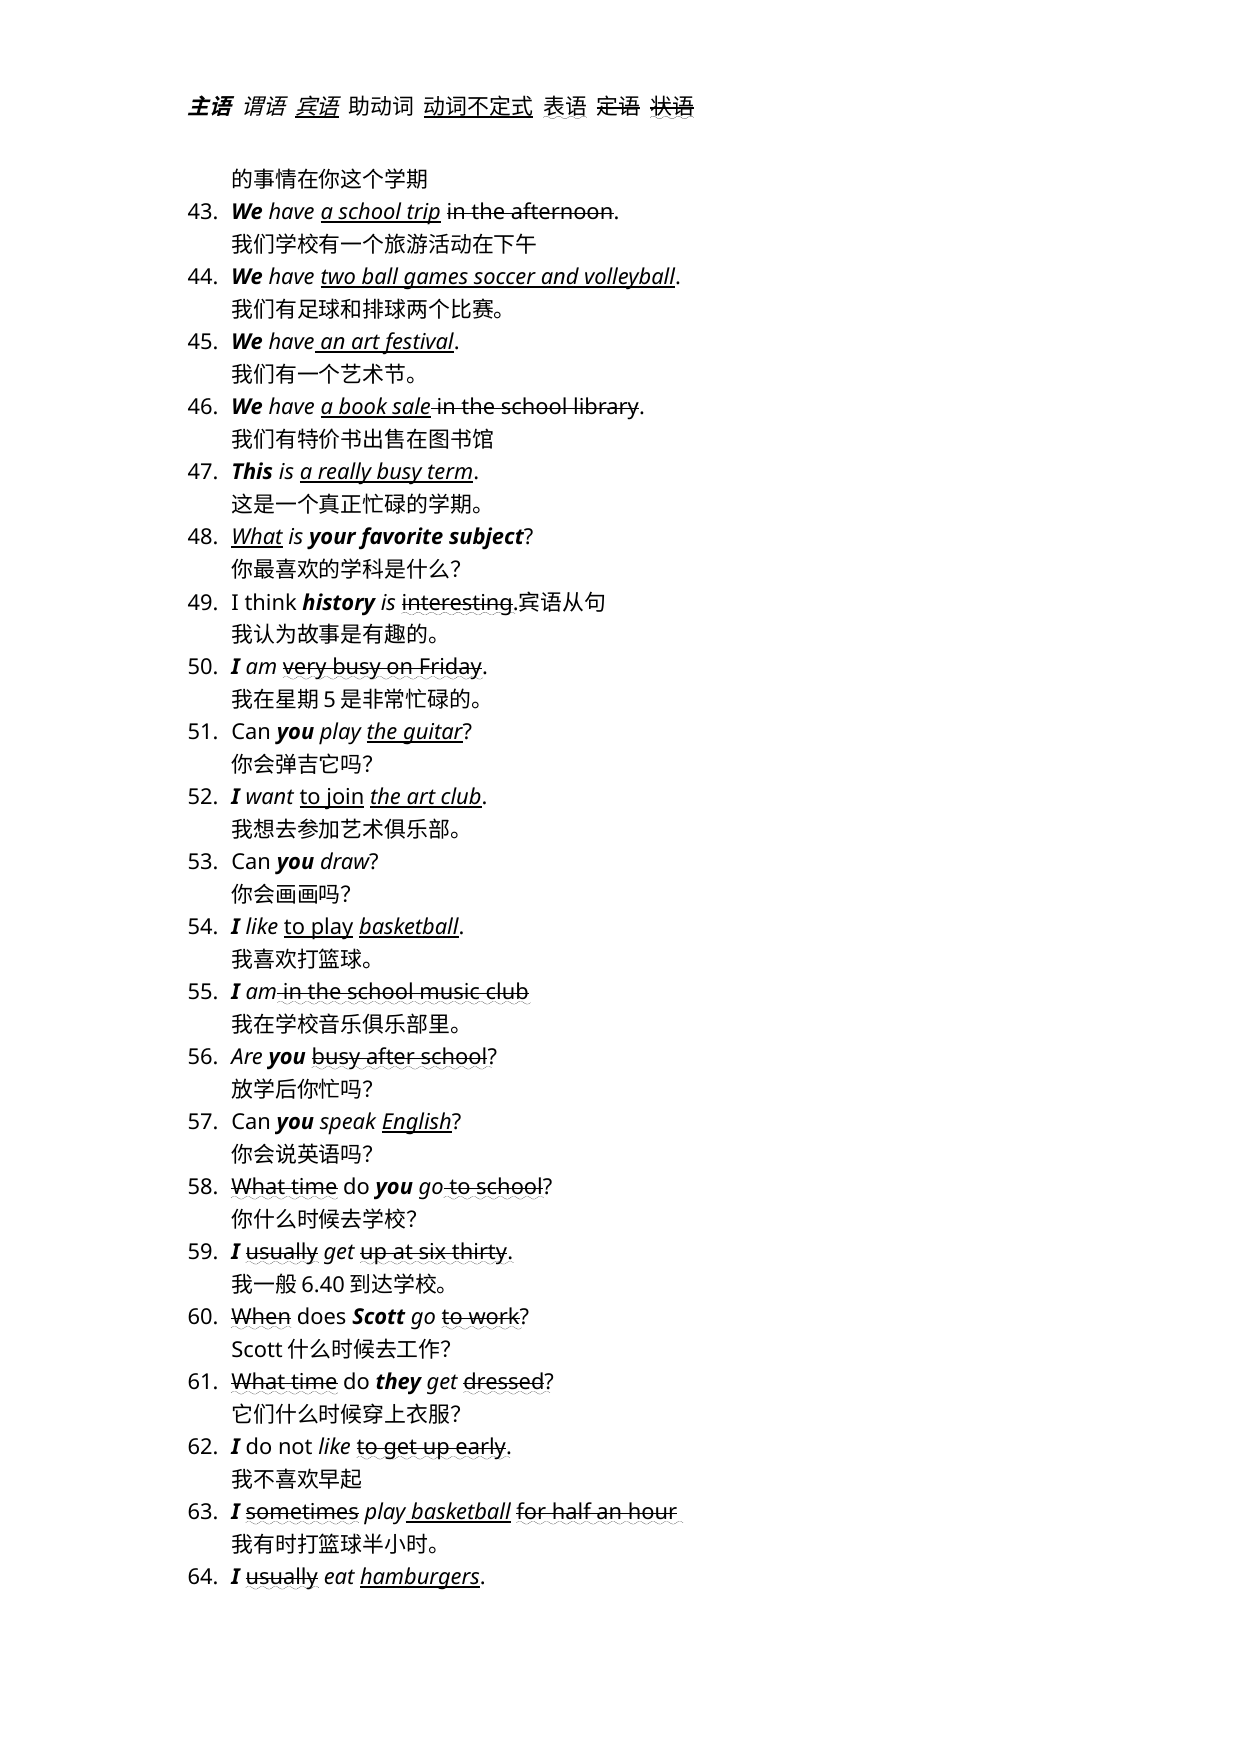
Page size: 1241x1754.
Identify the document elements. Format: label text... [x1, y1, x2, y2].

list Can you play the guitar? [187, 714, 1053, 747]
list What time do they get dressed? [187, 1364, 1053, 1397]
list We have two ball games soccer and volleyball. [187, 259, 1053, 292]
list 你会弹吉它吗？ [231, 747, 1053, 779]
list I think history is interesting.宾语从句 [187, 584, 1053, 617]
list 我在学校音乐俱乐部里。 [231, 1007, 1053, 1039]
list I usually get up at six thirty. [187, 1234, 1053, 1267]
list I like to play basketball. [187, 909, 1053, 942]
list I sometimes play basketball for half an hour [187, 1494, 1053, 1527]
list This is a really busy term. [187, 454, 1053, 487]
list 你会画画吗？ [231, 877, 1053, 909]
list I am in the school music club [187, 974, 1053, 1007]
list 我一般6.40到达学校。 [231, 1267, 1053, 1299]
list 放学后你忙吗？ [231, 1072, 1053, 1104]
list 我有时打篮球半小时。 [231, 1527, 1053, 1559]
list What time do you go to school? [187, 1169, 1053, 1202]
list Can you draw? [187, 844, 1053, 877]
list When does Scott go to work? [187, 1299, 1053, 1332]
list I do not like to get up early. [187, 1429, 1053, 1462]
list We have some interesting and fun thinks for you this term.我们有一些感兴趣和有趣的事情在你这个学期 [231, 162, 1053, 194]
list I usually eat hamburgers. [187, 1559, 1053, 1592]
list 你什么时候去学校？ [231, 1202, 1053, 1234]
list 我们有特价书出售在图书馆 [231, 422, 1053, 454]
list We have a school trip in the afternoon. [187, 194, 1053, 227]
list 我们有足球和排球两个比赛。 [231, 292, 1053, 324]
list Can you speak English? [187, 1104, 1053, 1137]
list I am very busy on Friday. [187, 649, 1053, 682]
list 你会说英语吗？ [231, 1137, 1053, 1169]
list We have a book sale in the school library. [187, 389, 1053, 422]
list 我们有一个艺术节。 [231, 357, 1053, 389]
list 这是一个真正忙碌的学期。 [231, 487, 1053, 519]
list 我们学校有一个旅游活动在下午 [231, 227, 1053, 259]
list 我不喜欢早起 [231, 1462, 1053, 1494]
list 你最喜欢的学科是什么？ [231, 552, 1053, 584]
list 我想去参加艺术俱乐部。 [231, 812, 1053, 844]
list I want to join the art club. [187, 779, 1053, 812]
list Are you busy after school? [187, 1039, 1053, 1072]
list What is your favorite subject? [187, 519, 1053, 552]
list 它们什么时候穿上衣服？ [231, 1397, 1053, 1429]
list 我在星期5是非常忙碌的。 [231, 682, 1053, 714]
list Scott什么时候去工作？ [231, 1332, 1053, 1364]
list We have an art festival. [187, 324, 1053, 357]
list 我认为故事是有趣的。 [231, 617, 1053, 649]
list 我喜欢打篮球。 [231, 942, 1053, 974]
